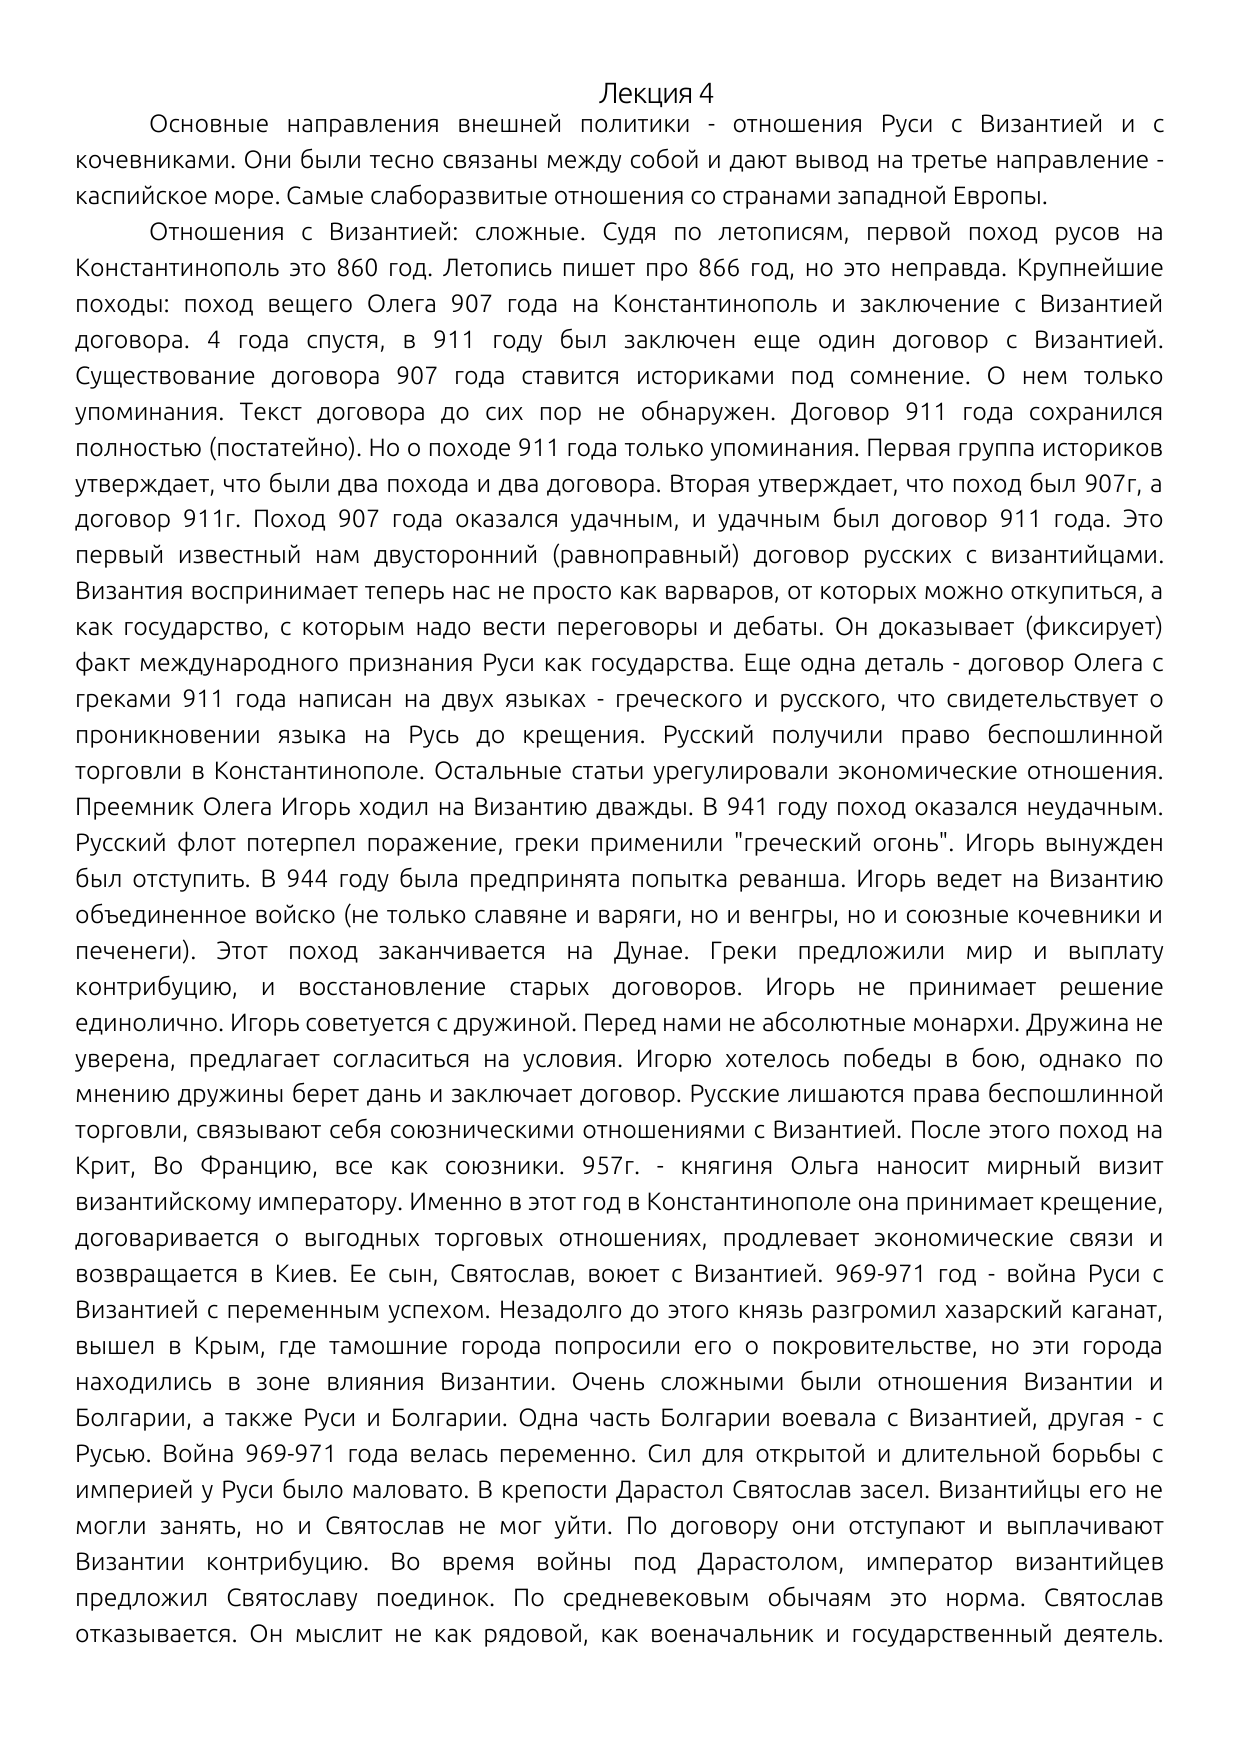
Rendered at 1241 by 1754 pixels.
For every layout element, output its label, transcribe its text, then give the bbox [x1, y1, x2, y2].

text Основные направления внешней политики - отношения Руси с Византией и с кочевниками. Они были тесно связаны между собой и дают вывод на третье направление - каспийское море. Самые слаборазвитые отношения со странами западной Европы. [75, 108, 1165, 209]
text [75, 216, 1165, 1647]
title Лекция 4 [75, 75, 1165, 108]
